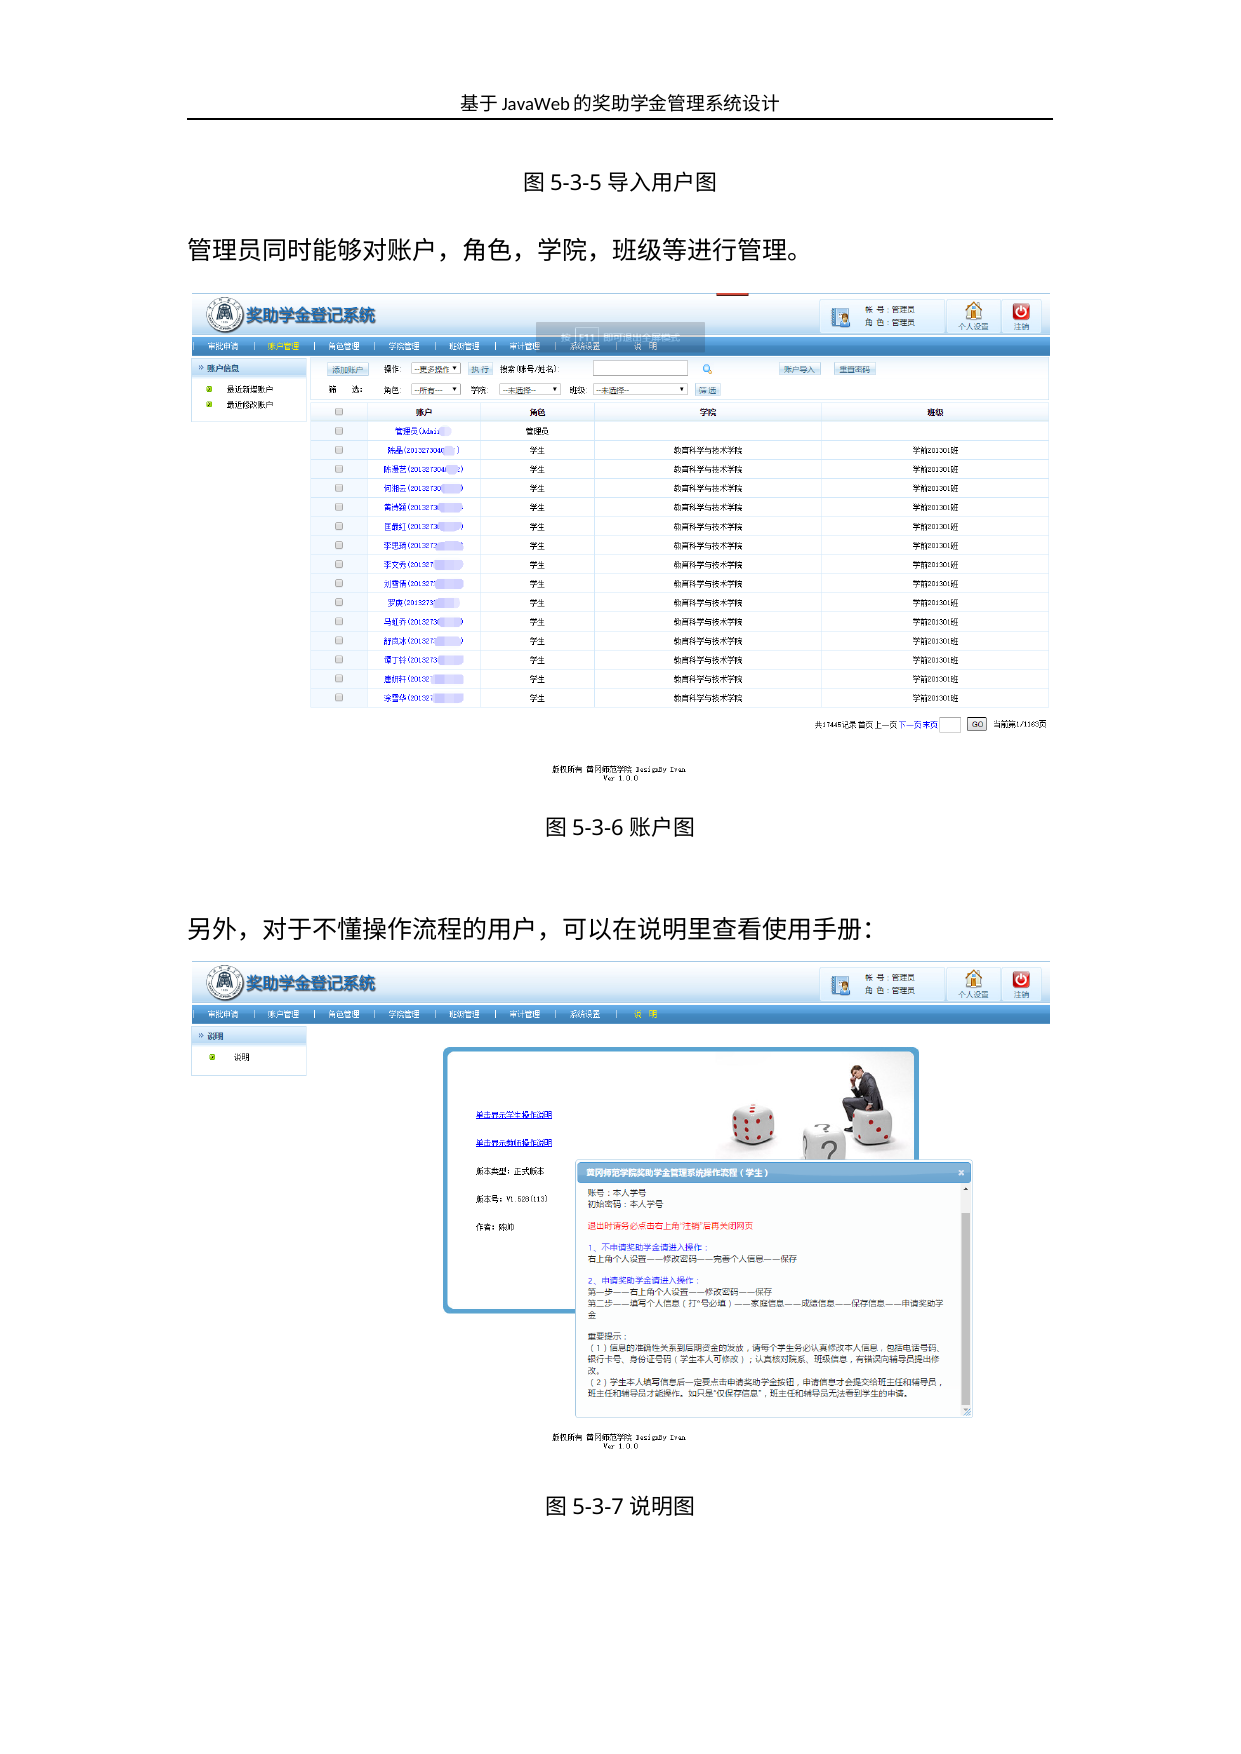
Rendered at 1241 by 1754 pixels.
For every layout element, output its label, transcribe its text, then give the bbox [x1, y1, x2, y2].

text 图5-3-5 导入用户图 [187, 164, 1053, 198]
picture [187, 293, 1053, 781]
text 图 5-3-7 说明图 [187, 1488, 1053, 1522]
text 图5-3-6 账户图 [187, 809, 1053, 843]
text 另外，对于不懂操作流程的用户，可以在说明里查看使用手册： [187, 894, 1053, 961]
text 管理员同时能够对账户，角色，学院，班级等进行管理。 [187, 215, 1053, 283]
picture [187, 961, 1053, 1449]
